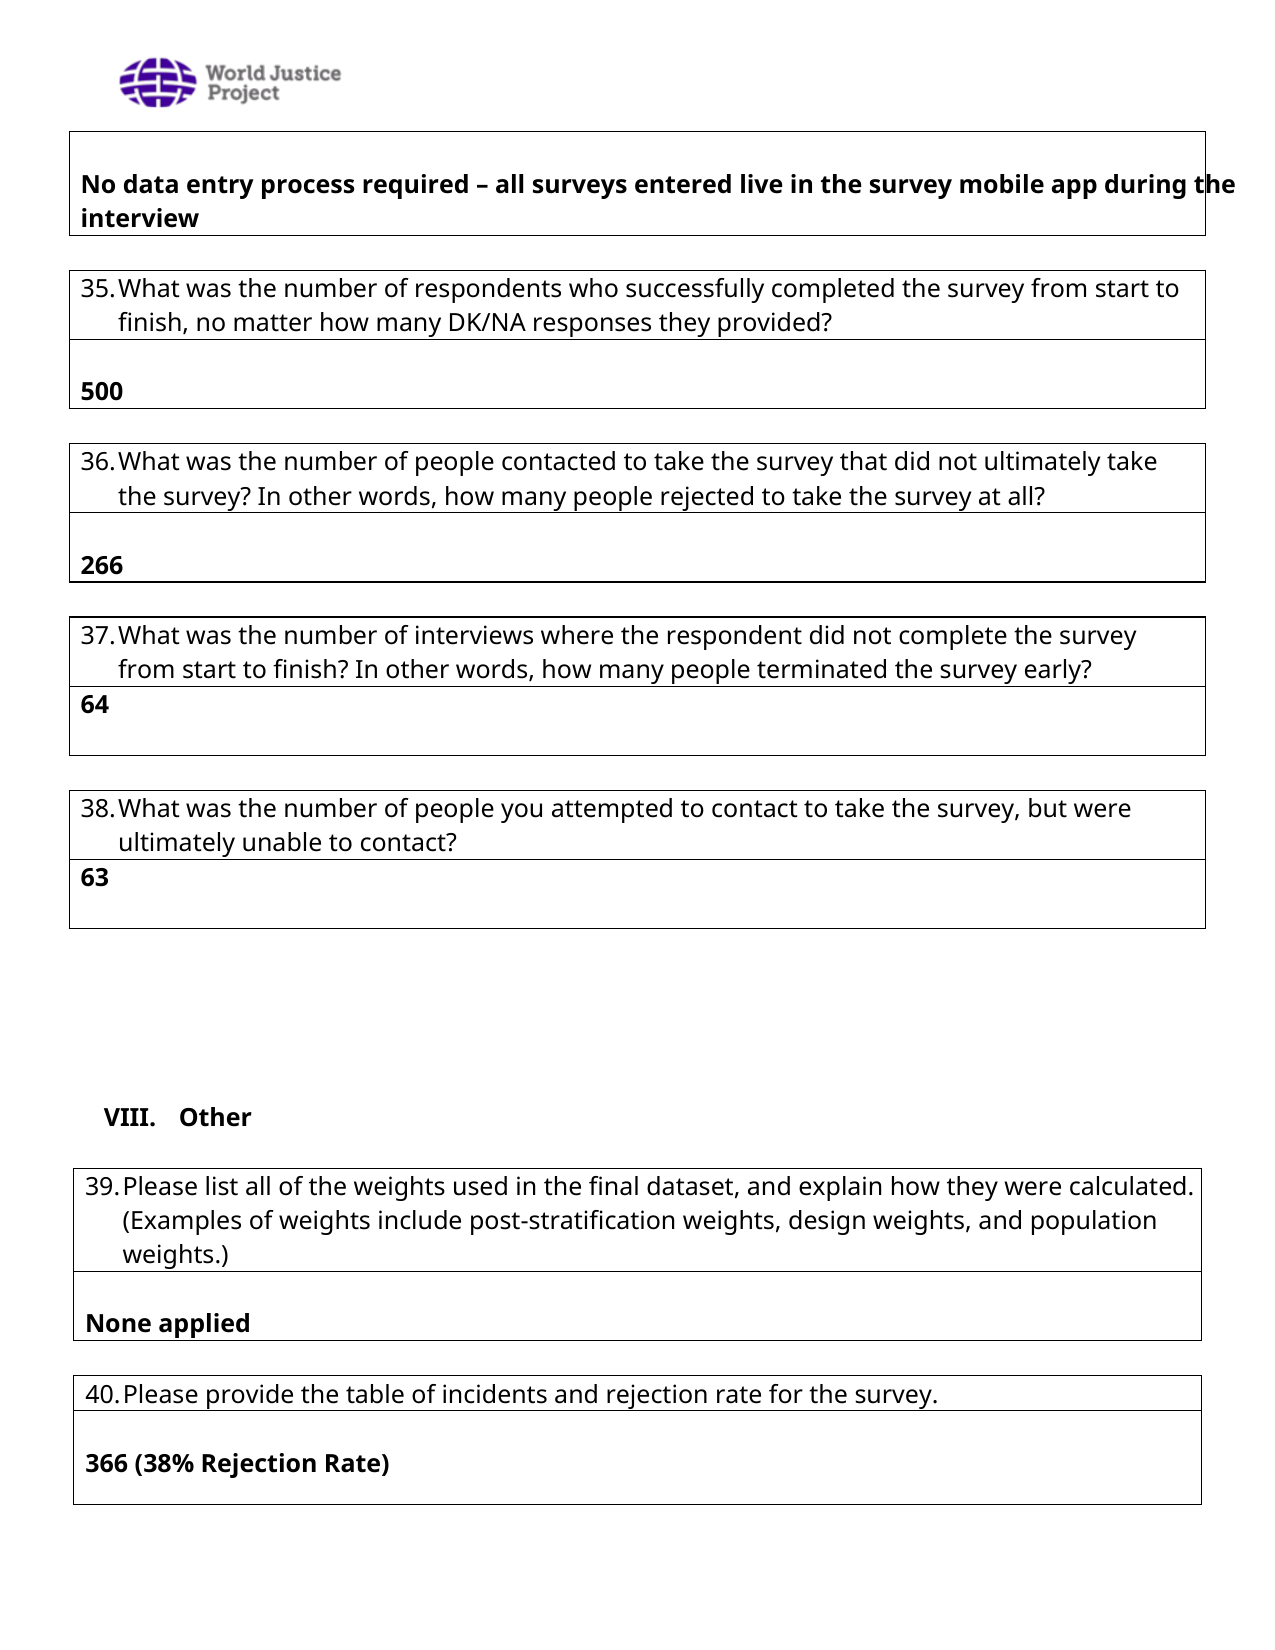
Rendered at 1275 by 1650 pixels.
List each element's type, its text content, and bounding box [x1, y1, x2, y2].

table_cell 500 [70, 340, 1205, 408]
table_header Please provide the table of incidents and rejection rate for the survey. [74, 1376, 1201, 1410]
table_header Please list all of the weights used in the final dataset, and explain how they were calculated. (Examples of weights include post-stratification weights, design weights, and population weights.) [74, 1169, 1201, 1271]
table_cell No data entry process required – all surveys entered live in the survey mobile app during the interview [70, 132, 1205, 234]
table_cell 266 [70, 513, 1205, 581]
table_cell 64 [70, 687, 1205, 755]
table_header What was the number of respondents who successfully completed the survey from start to finish, no matter how many DK/NA responses they provided? [70, 271, 1205, 339]
table_cell None applied [74, 1272, 1201, 1340]
table_header What was the number of people you attempted to contact to take the survey, but were ultimately unable to contact? [70, 791, 1205, 859]
picture [103, 45, 357, 121]
table_cell 63 [70, 860, 1205, 928]
list Other [103, 1099, 1171, 1134]
table_header What was the number of people contacted to take the survey that did not ultimately take the survey? In other words, how many people rejected to take the survey at all? [70, 444, 1205, 512]
table_header What was the number of interviews where the respondent did not complete the survey from start to finish? In other words, how many people terminated the survey early? [70, 618, 1205, 686]
table_cell 366 (38% Rejection Rate) [74, 1411, 1201, 1504]
